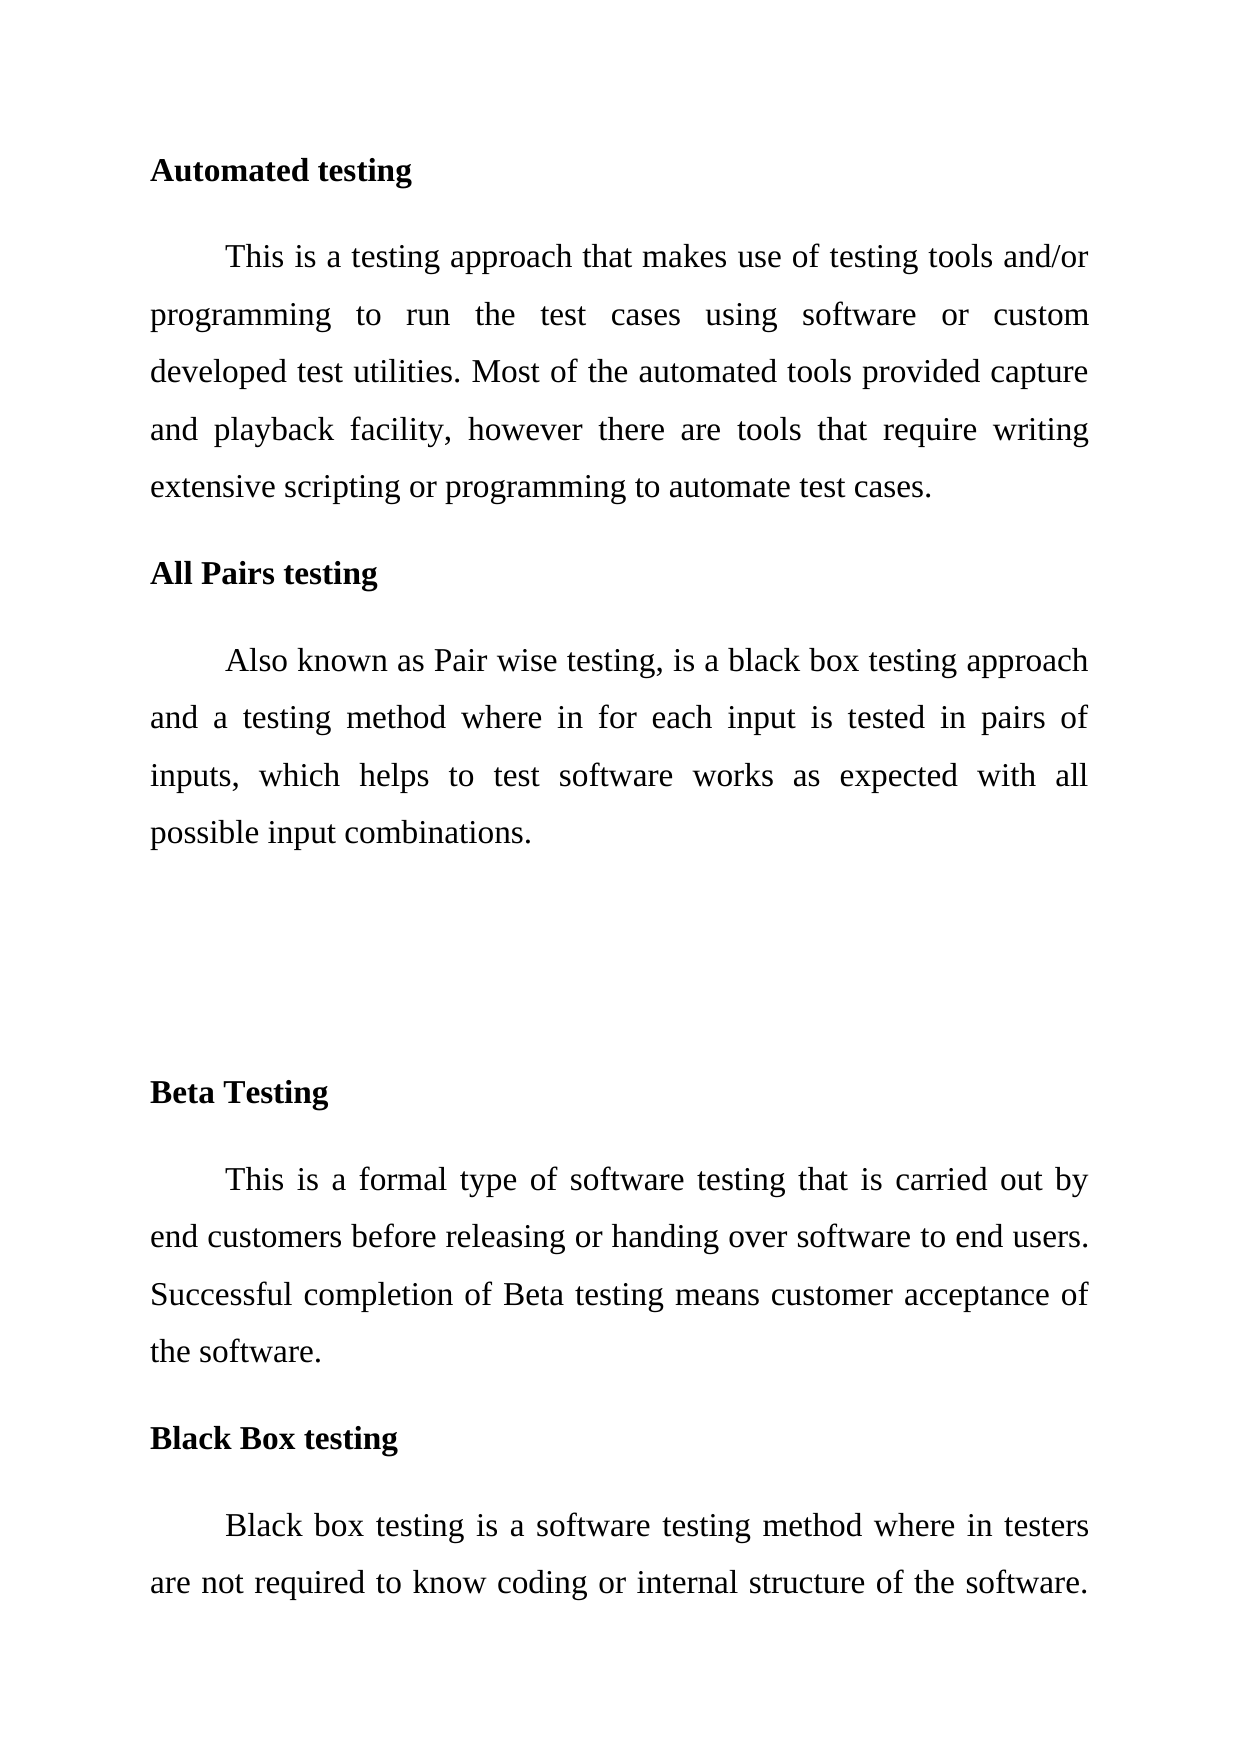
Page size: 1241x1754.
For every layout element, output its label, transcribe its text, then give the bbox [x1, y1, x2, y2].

text Also known as Pair wise testing, is a black box testing approach and a testing method where in for each input is tested in pairs of inputs, which helps to test software works as expected with all possible input combinations. [150, 640, 1090, 851]
text Automated testing [150, 150, 1090, 188]
text All Pairs testing [150, 553, 1090, 592]
text Black Box testing [150, 1418, 1090, 1457]
text Beta Testing [150, 1072, 1090, 1111]
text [150, 1505, 1090, 1601]
text This is a formal type of software testing that is carried out by end customers before releasing or handing over software to end users. Successful completion of Beta testing means customer acceptance of the software. [150, 1159, 1090, 1370]
text This is a testing approach that makes use of testing tools and/or programming to run the test cases using software or custom developed test utilities. Most of the automated tools provided capture and playback facility, however there are tools that require writing extensive scripting or programming to automate test cases. [150, 237, 1090, 505]
